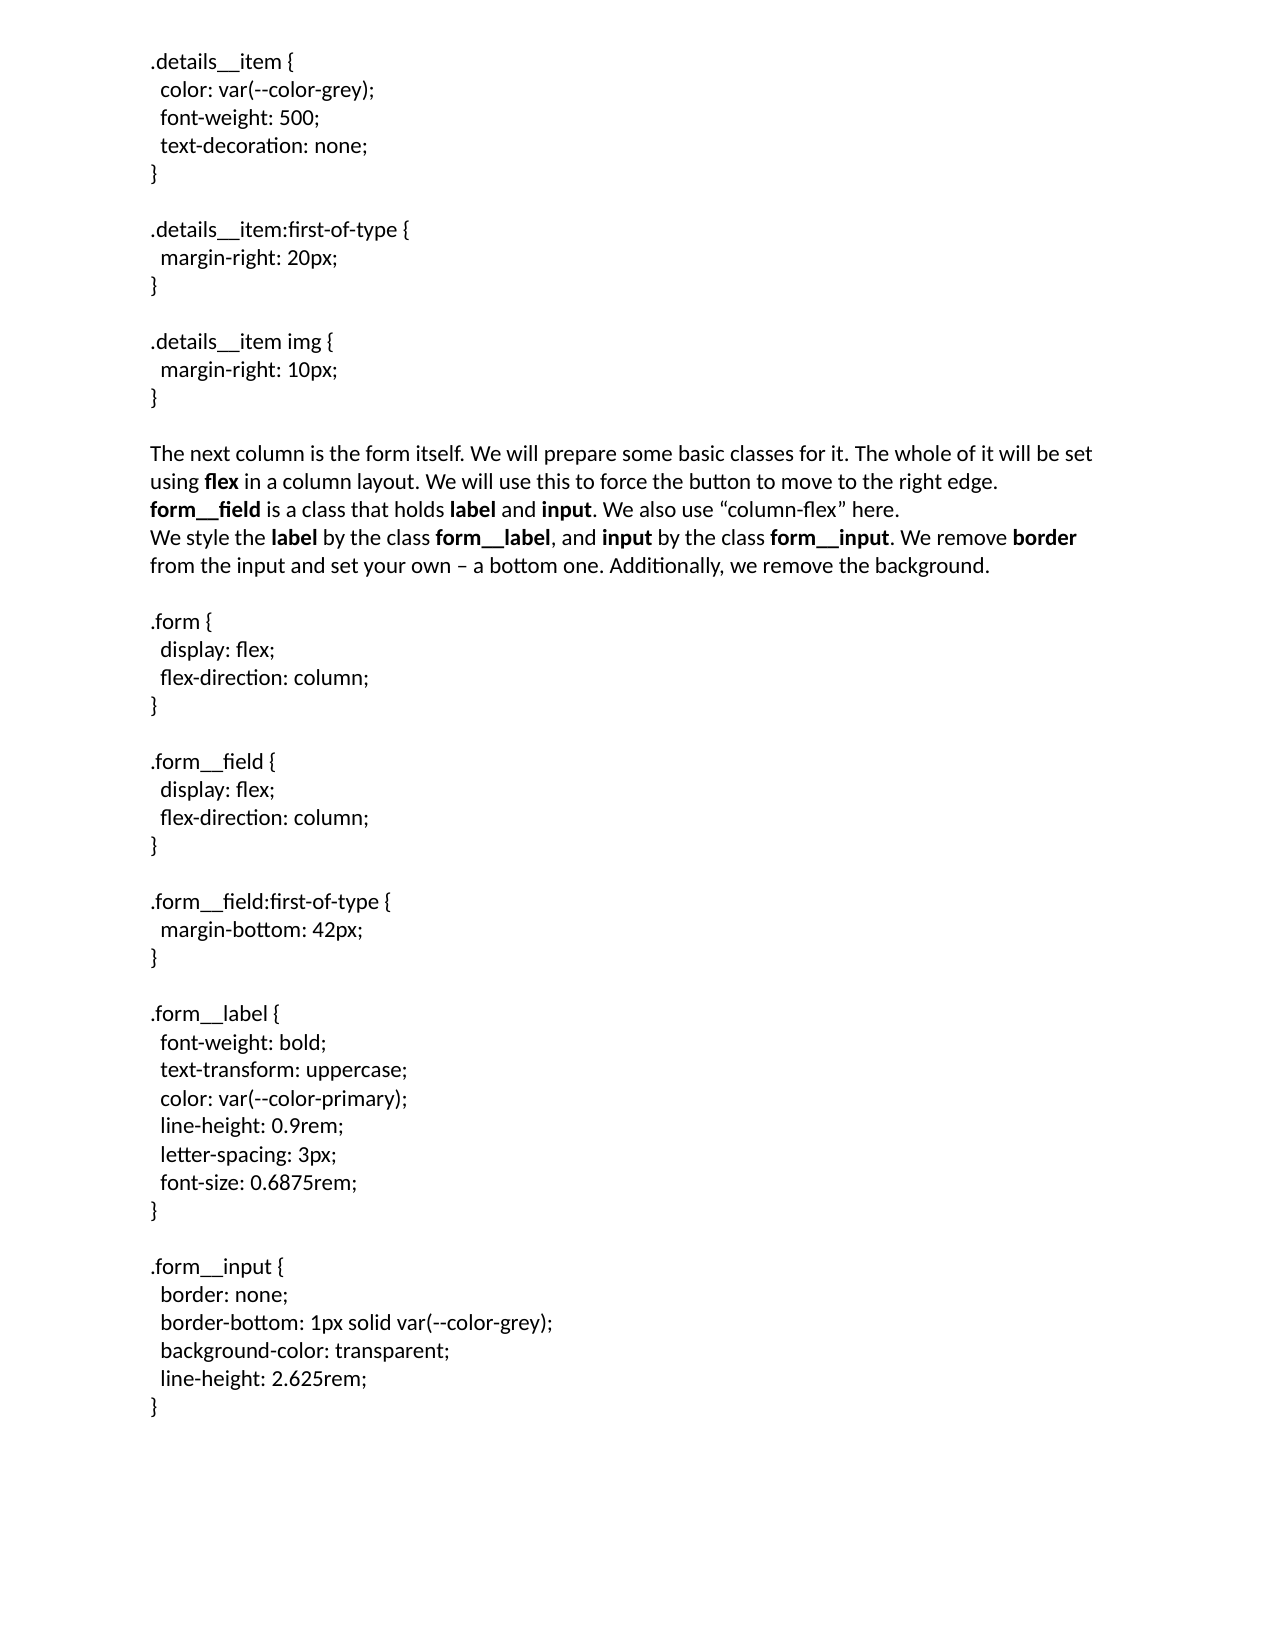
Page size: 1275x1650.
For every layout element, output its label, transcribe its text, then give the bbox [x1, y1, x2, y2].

text margin-bottom: 42px; [150, 916, 1125, 943]
text } [150, 1392, 1125, 1420]
text flex-direction: column; [150, 803, 1125, 831]
text color: var(--color-primary); [150, 1084, 1125, 1112]
text flex-direction: column; [150, 663, 1125, 691]
text letter-spacing: 3px; [150, 1140, 1125, 1168]
text } [150, 831, 1125, 859]
text } [150, 159, 1125, 187]
text margin-right: 10px; [150, 355, 1125, 383]
text text-decoration: none; [150, 131, 1125, 159]
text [150, 75, 1125, 103]
text .details__item:first-of-type { [150, 215, 1125, 243]
text font-weight: 500; [150, 103, 1125, 131]
text font-size: 0.6875rem; [150, 1168, 1125, 1196]
text } [150, 943, 1125, 972]
text margin-right: 20px; [150, 243, 1125, 271]
text } [150, 271, 1125, 299]
text } [150, 383, 1125, 411]
text border-bottom: 1px solid var(--color-grey); [150, 1308, 1125, 1336]
text text-transform: uppercase; [150, 1056, 1125, 1084]
text } [150, 691, 1125, 719]
text .form__input { [150, 1252, 1125, 1280]
text .form__label { [150, 999, 1125, 1028]
text .form__field { [150, 747, 1125, 775]
text .details__item { [150, 47, 1125, 75]
text line-height: 0.9rem; [150, 1112, 1125, 1140]
text .form { [150, 607, 1125, 635]
text background-color: transparent; [150, 1336, 1125, 1364]
text border: none; [150, 1280, 1125, 1308]
text } [150, 1196, 1125, 1224]
text We style the label by the class form__label, and input by the class form__input. We remove border from the input and set your own – a bottom one. Additionally, we remove the background. [150, 523, 1125, 579]
text The next column is the form itself. We will prepare some basic classes for it. The whole of it will be set using flex in a column layout. We will use this to force the button to move to the right edge. [150, 439, 1125, 495]
text display: flex; [150, 635, 1125, 663]
text font-weight: bold; [150, 1028, 1125, 1056]
text line-height: 2.625rem; [150, 1364, 1125, 1392]
text form__field is a class that holds label and input. We also use “column-flex” here. [150, 495, 1125, 523]
text .form__field:first-of-type { [150, 887, 1125, 916]
text .details__item img { [150, 327, 1125, 355]
text display: flex; [150, 775, 1125, 803]
